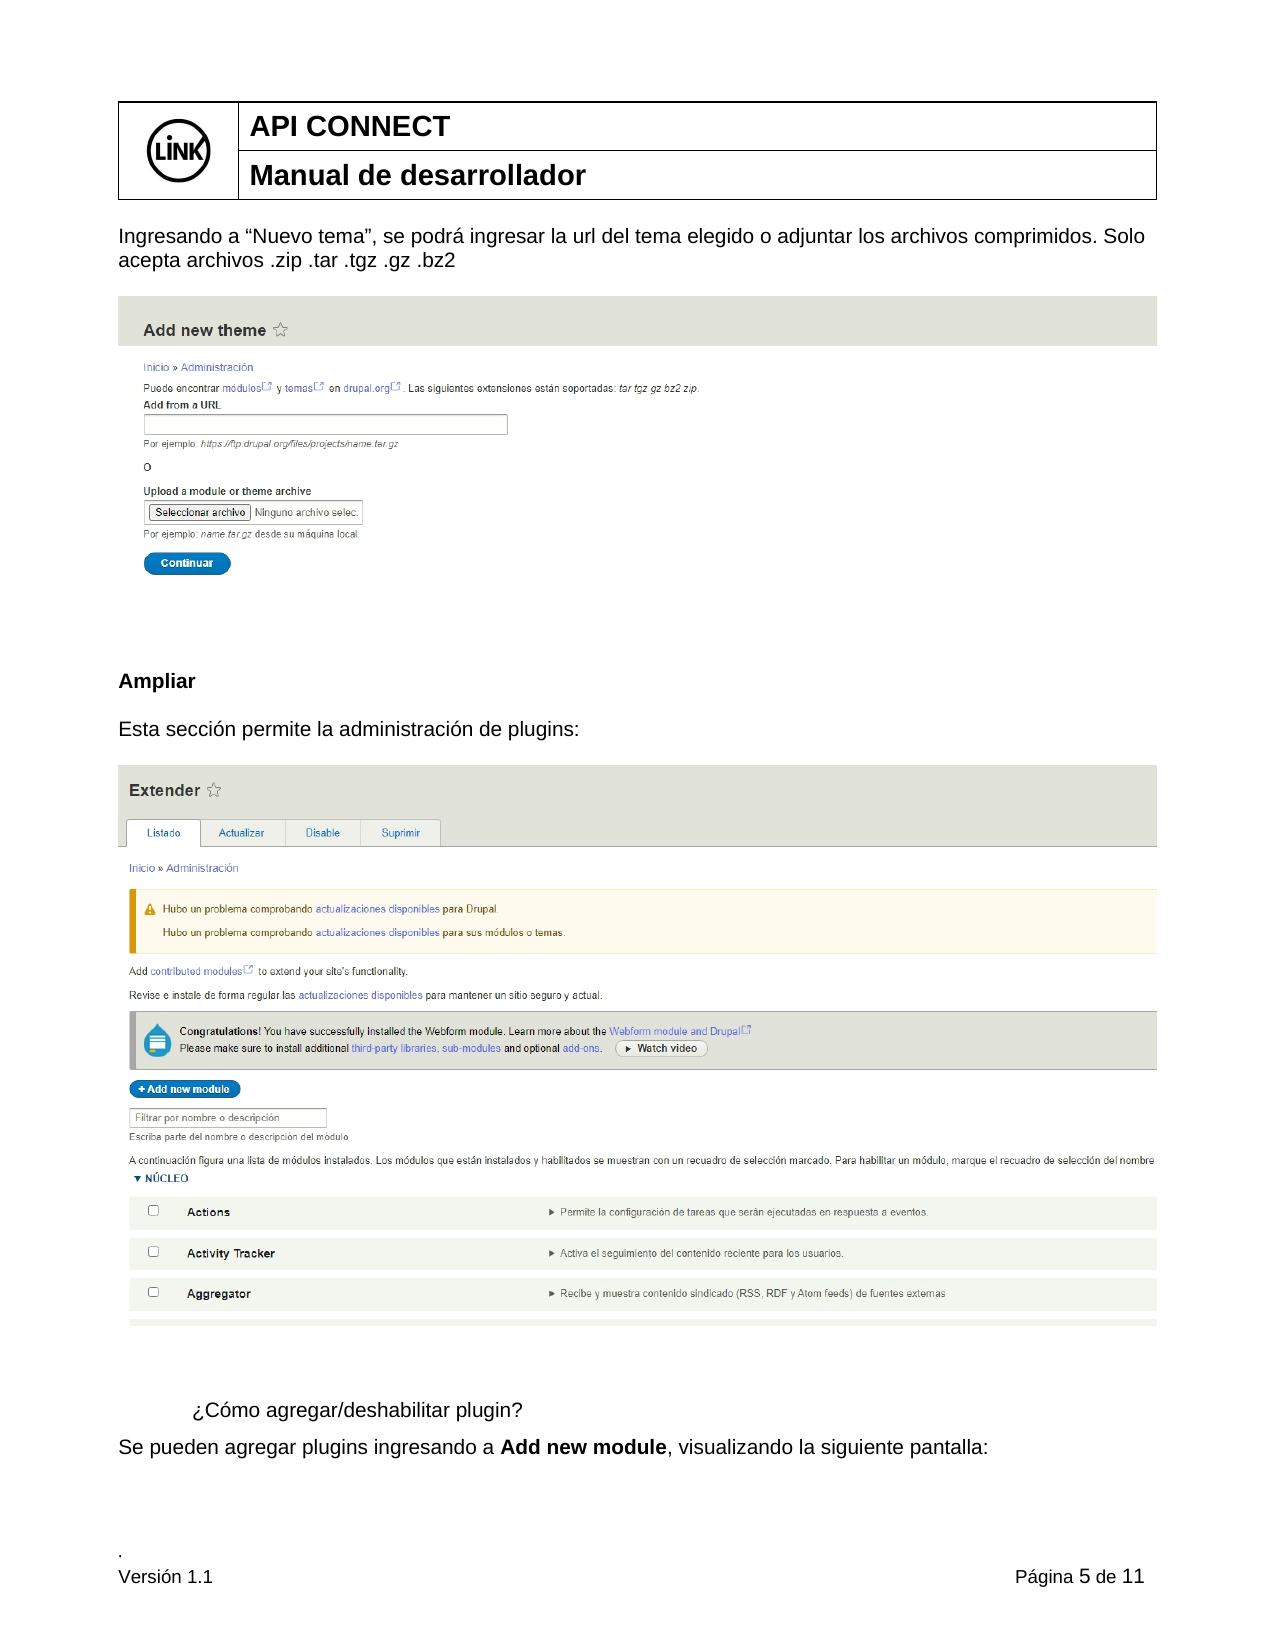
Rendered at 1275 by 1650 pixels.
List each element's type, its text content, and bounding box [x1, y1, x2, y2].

subtitle ¿Cómo agregar/deshabilitar plugin? [192, 1398, 1157, 1422]
text Ingresando a “Nuevo tema”, se podrá ingresar la url del tema elegido o adjuntar los archivos comprimidos. Solo acepta archivos .zip .tar .tgz .gz .bz2 [118, 224, 1157, 272]
subtitle Ampliar [118, 669, 1157, 693]
picture [118, 296, 1158, 646]
picture [130, 103, 227, 199]
text Esta sección permite la administración de plugins: [118, 717, 1157, 741]
picture [118, 765, 1157, 1326]
text Se pueden agregar plugins ingresando a Add new module, visualizando la siguiente pantalla: [118, 1435, 1157, 1459]
